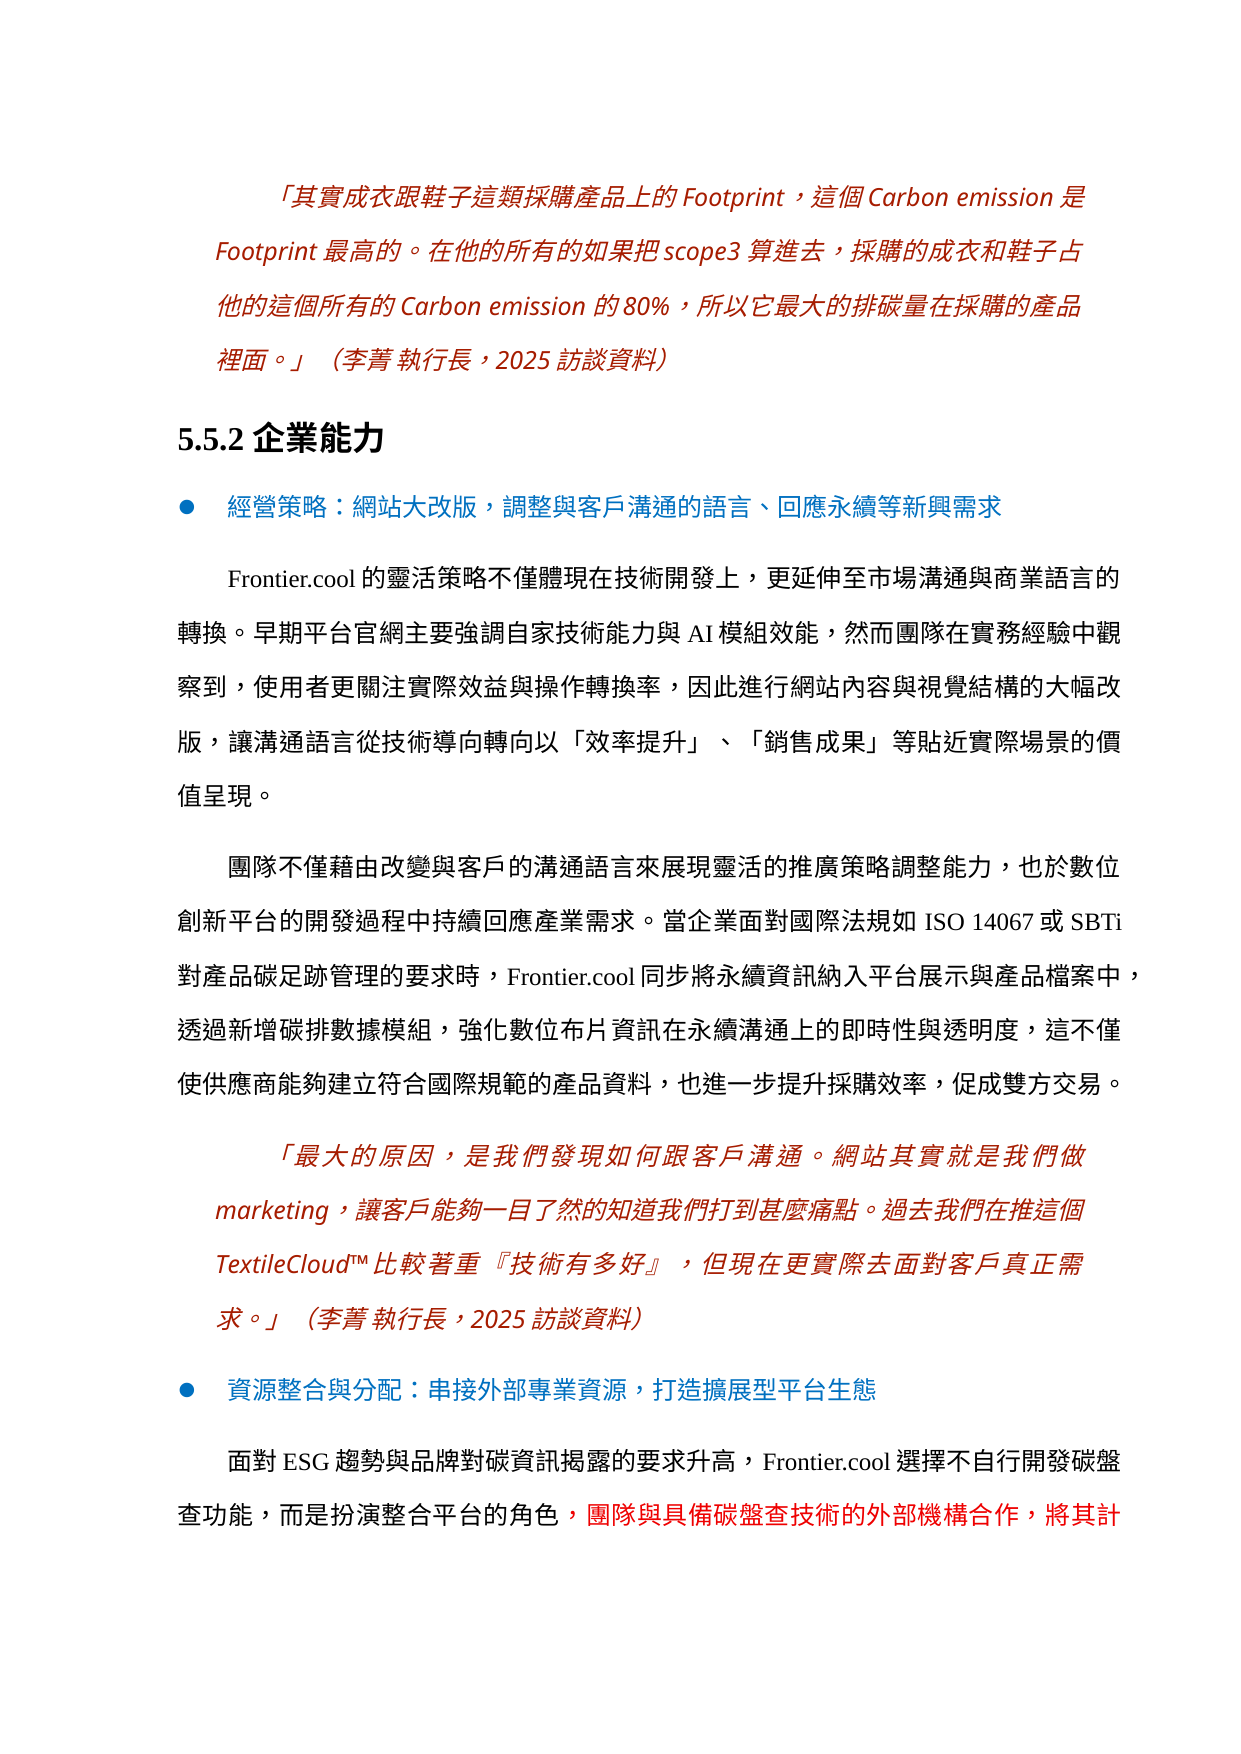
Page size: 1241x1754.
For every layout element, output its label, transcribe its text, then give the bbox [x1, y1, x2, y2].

text Frontier.cool的靈活策略不僅體現在技術開發上，更延伸至市場溝通與商業語言的轉換。早期平台官網主要強調自家技術能力與AI模組效能，然而團隊在實務經驗中觀察到，使用者更關注實際效益與操作轉換率，因此進行網站內容與視覺結構的大幅改版，讓溝通語言從技術導向轉向以「效率提升」、「銷售成果」等貼近實際場景的價值呈現。 [177, 559, 1122, 813]
text 經營策略：網站大改版，調整與客戶溝通的語言、回應永續等新興需求 [177, 488, 1122, 524]
text 「最大的原因，是我們發現如何跟客戶溝通。網站其實就是我們做marketing，讓客戶能夠一目了然的知道我們打到甚麼痛點。過去我們在推這個TextileCloud™比較著重『技術有多好』，但現在更實際去面對客戶真正需求。」（李菁 執行長，2025訪談資料） [215, 1136, 1084, 1335]
text 團隊不僅藉由改變與客戶的溝通語言來展現靈活的推廣策略調整能力，也於數位創新平台的開發過程中持續回應產業需求。當企業面對國際法規如ISO 14067或SBTi對產品碳足跡管理的要求時，Frontier.cool同步將永續資訊納入平台展示與產品檔案中，透過新增碳排數據模組，強化數位布片資訊在永續溝通上的即時性與透明度，這不僅使供應商能夠建立符合國際規範的產品資料，也進一步提升採購效率，促成雙方交易。 [177, 847, 1122, 1101]
text 資源整合與分配：串接外部專業資源，打造擴展型平台生態 [177, 1370, 1122, 1406]
text 「其實成衣跟鞋子這類採購產品上的Footprint，這個Carbon emission是Footprint最高的。在他的所有的如果把scope3算進去，採購的成衣和鞋子占他的這個所有的Carbon emission的80%，所以它最大的排碳量在採購的產品裡面。」（李菁 執行長，2025訪談資料） [215, 177, 1084, 377]
text 面對ESG趨勢與品牌對碳資訊揭露的要求升高，Frontier.cool選擇不自行開發碳盤查功能，而是扮演整合平台的角色，團隊與具備碳盤查技術的外部機構合作，將其計算完成的碳足跡資料納入自家平台架構中，不僅補足組織內部技術與資料上的限制，更能以最低成本強化平台的永續相關服務。 [177, 1441, 1122, 1532]
subtitle 5.5.2 企業能力 [177, 411, 1122, 459]
